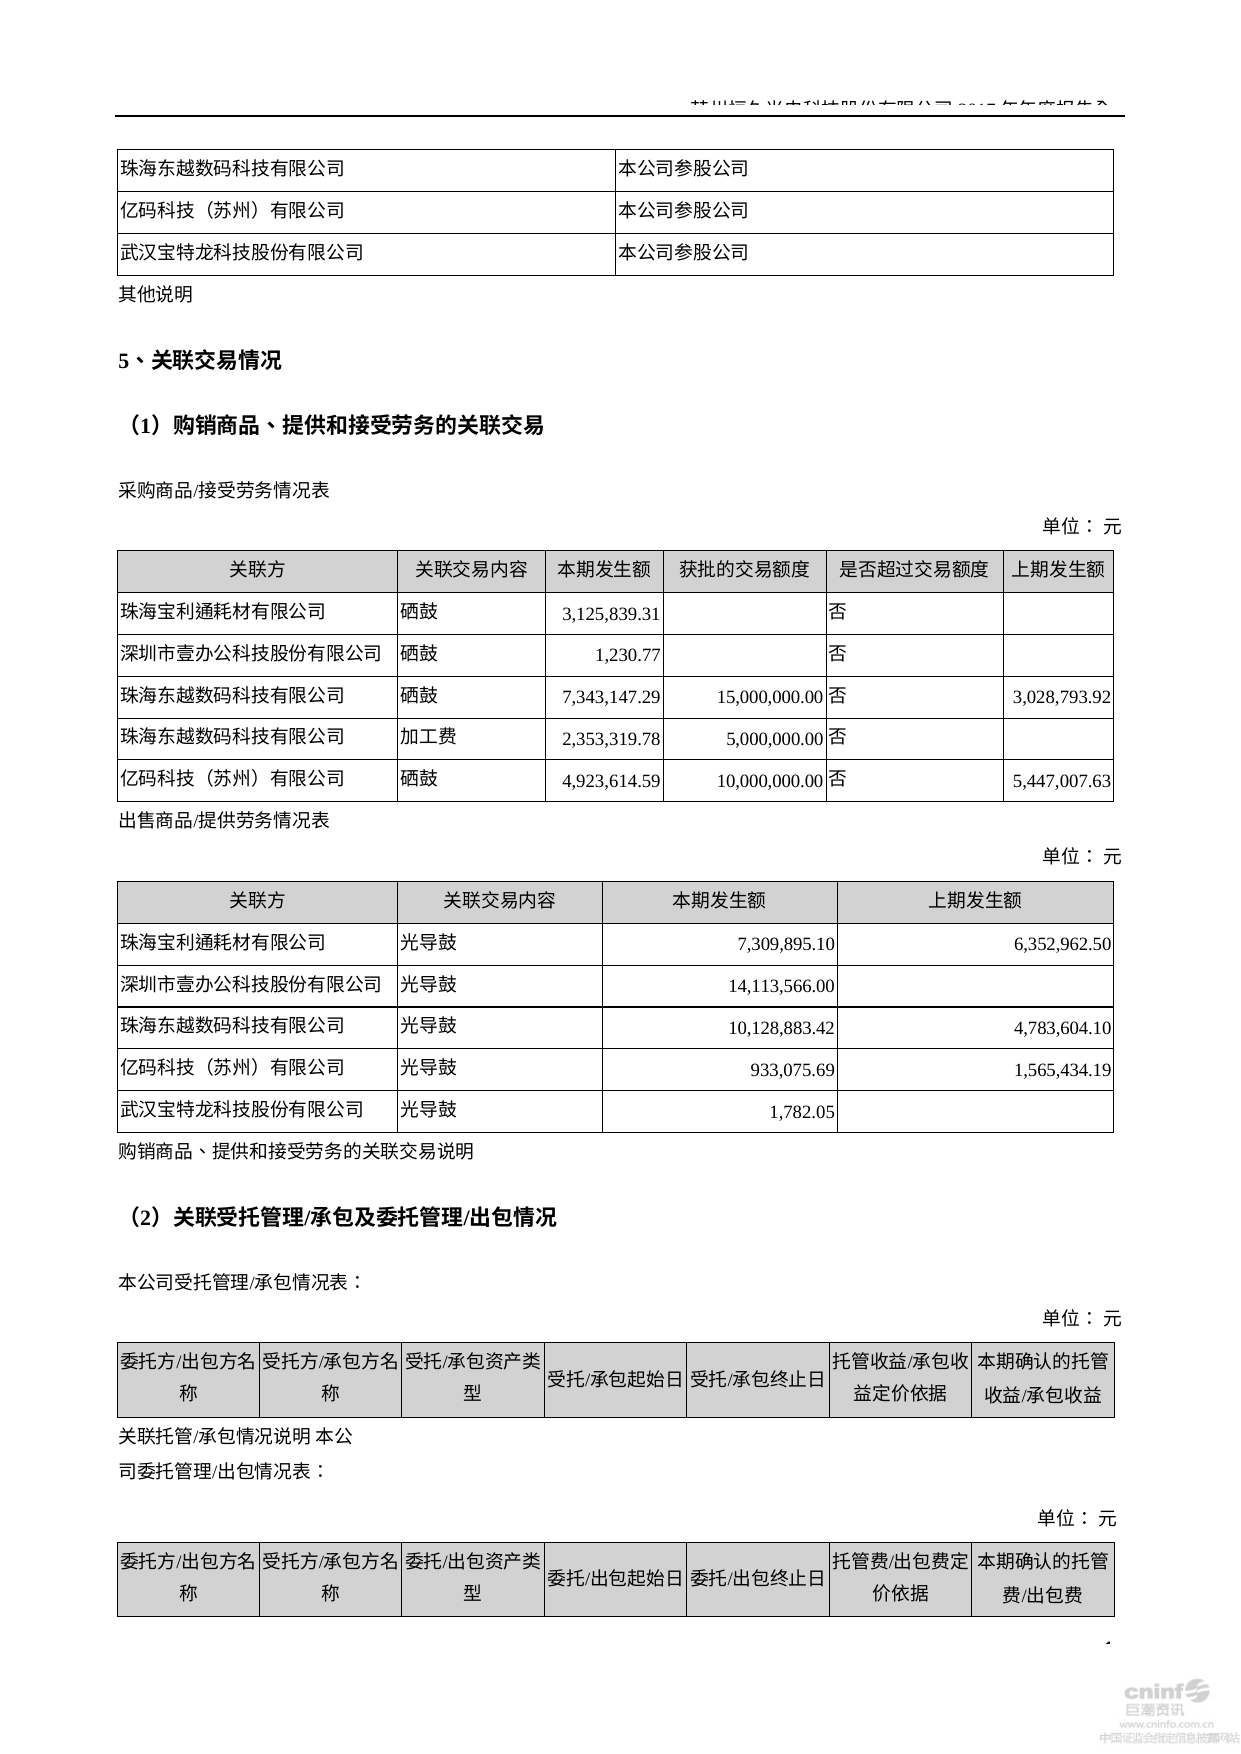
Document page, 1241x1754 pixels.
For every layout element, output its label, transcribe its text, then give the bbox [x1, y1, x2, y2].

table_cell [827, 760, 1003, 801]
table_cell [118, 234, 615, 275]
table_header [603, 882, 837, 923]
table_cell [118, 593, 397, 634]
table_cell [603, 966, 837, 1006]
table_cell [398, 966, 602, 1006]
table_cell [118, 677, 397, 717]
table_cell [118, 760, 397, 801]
text 单位： 元 [102, 844, 1122, 869]
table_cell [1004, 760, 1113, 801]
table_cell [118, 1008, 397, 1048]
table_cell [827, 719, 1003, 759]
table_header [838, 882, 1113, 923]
subtitle （1）购销商品、提供和接受劳务的关联交易 [118, 410, 1240, 439]
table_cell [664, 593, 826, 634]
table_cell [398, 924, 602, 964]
picture [1099, 1673, 1241, 1754]
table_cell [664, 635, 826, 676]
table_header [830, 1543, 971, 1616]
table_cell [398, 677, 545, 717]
text 关联托管/承包情况说明 本公司委托管理/出包情况表： [118, 1423, 369, 1484]
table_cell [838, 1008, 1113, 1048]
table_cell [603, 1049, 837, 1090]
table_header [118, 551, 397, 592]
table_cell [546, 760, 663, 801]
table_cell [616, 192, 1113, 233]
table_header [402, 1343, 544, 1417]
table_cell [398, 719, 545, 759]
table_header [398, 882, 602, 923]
text 出售商品/提供劳务情况表 [118, 808, 1240, 833]
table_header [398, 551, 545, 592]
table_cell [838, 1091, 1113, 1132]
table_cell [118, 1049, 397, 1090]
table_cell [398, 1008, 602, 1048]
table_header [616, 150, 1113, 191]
text 单位： 元 [1037, 1505, 1240, 1531]
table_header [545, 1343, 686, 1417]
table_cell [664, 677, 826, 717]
text 单位： 元 [102, 513, 1122, 539]
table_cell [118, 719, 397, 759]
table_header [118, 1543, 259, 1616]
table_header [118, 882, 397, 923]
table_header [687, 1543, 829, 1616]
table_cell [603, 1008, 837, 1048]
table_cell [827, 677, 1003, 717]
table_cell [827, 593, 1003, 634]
subtitle （2）关联受托管理/承包及委托管理/出包情况 [118, 1202, 1240, 1232]
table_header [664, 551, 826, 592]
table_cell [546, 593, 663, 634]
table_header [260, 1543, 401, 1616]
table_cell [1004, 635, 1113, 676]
text 采购商品/接受劳务情况表 [118, 477, 1240, 502]
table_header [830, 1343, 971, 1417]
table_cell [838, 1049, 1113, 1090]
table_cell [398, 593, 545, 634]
text 购销商品、提供和接受劳务的关联交易说明 [118, 1138, 1240, 1164]
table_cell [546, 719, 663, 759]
text 其他说明 [118, 281, 1240, 307]
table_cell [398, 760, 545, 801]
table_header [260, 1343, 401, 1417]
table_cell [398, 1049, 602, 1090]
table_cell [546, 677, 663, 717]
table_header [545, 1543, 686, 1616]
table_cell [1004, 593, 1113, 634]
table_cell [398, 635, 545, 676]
text 单位： 元 [102, 1305, 1122, 1331]
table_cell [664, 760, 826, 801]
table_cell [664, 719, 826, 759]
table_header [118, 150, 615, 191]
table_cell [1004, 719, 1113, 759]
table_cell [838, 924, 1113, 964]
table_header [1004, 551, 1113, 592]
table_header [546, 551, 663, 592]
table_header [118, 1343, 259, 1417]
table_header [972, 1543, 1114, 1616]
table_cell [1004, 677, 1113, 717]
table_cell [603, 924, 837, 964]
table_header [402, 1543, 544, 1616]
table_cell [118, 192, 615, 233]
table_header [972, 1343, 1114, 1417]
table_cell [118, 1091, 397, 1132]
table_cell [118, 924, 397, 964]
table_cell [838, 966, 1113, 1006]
subtitle 5、关联交易情况 [118, 345, 1240, 374]
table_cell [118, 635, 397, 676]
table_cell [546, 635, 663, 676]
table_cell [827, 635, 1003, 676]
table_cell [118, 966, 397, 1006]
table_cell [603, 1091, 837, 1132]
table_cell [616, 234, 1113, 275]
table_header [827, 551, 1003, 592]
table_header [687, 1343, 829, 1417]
text 本公司受托管理/承包情况表： [118, 1269, 1240, 1295]
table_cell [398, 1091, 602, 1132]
